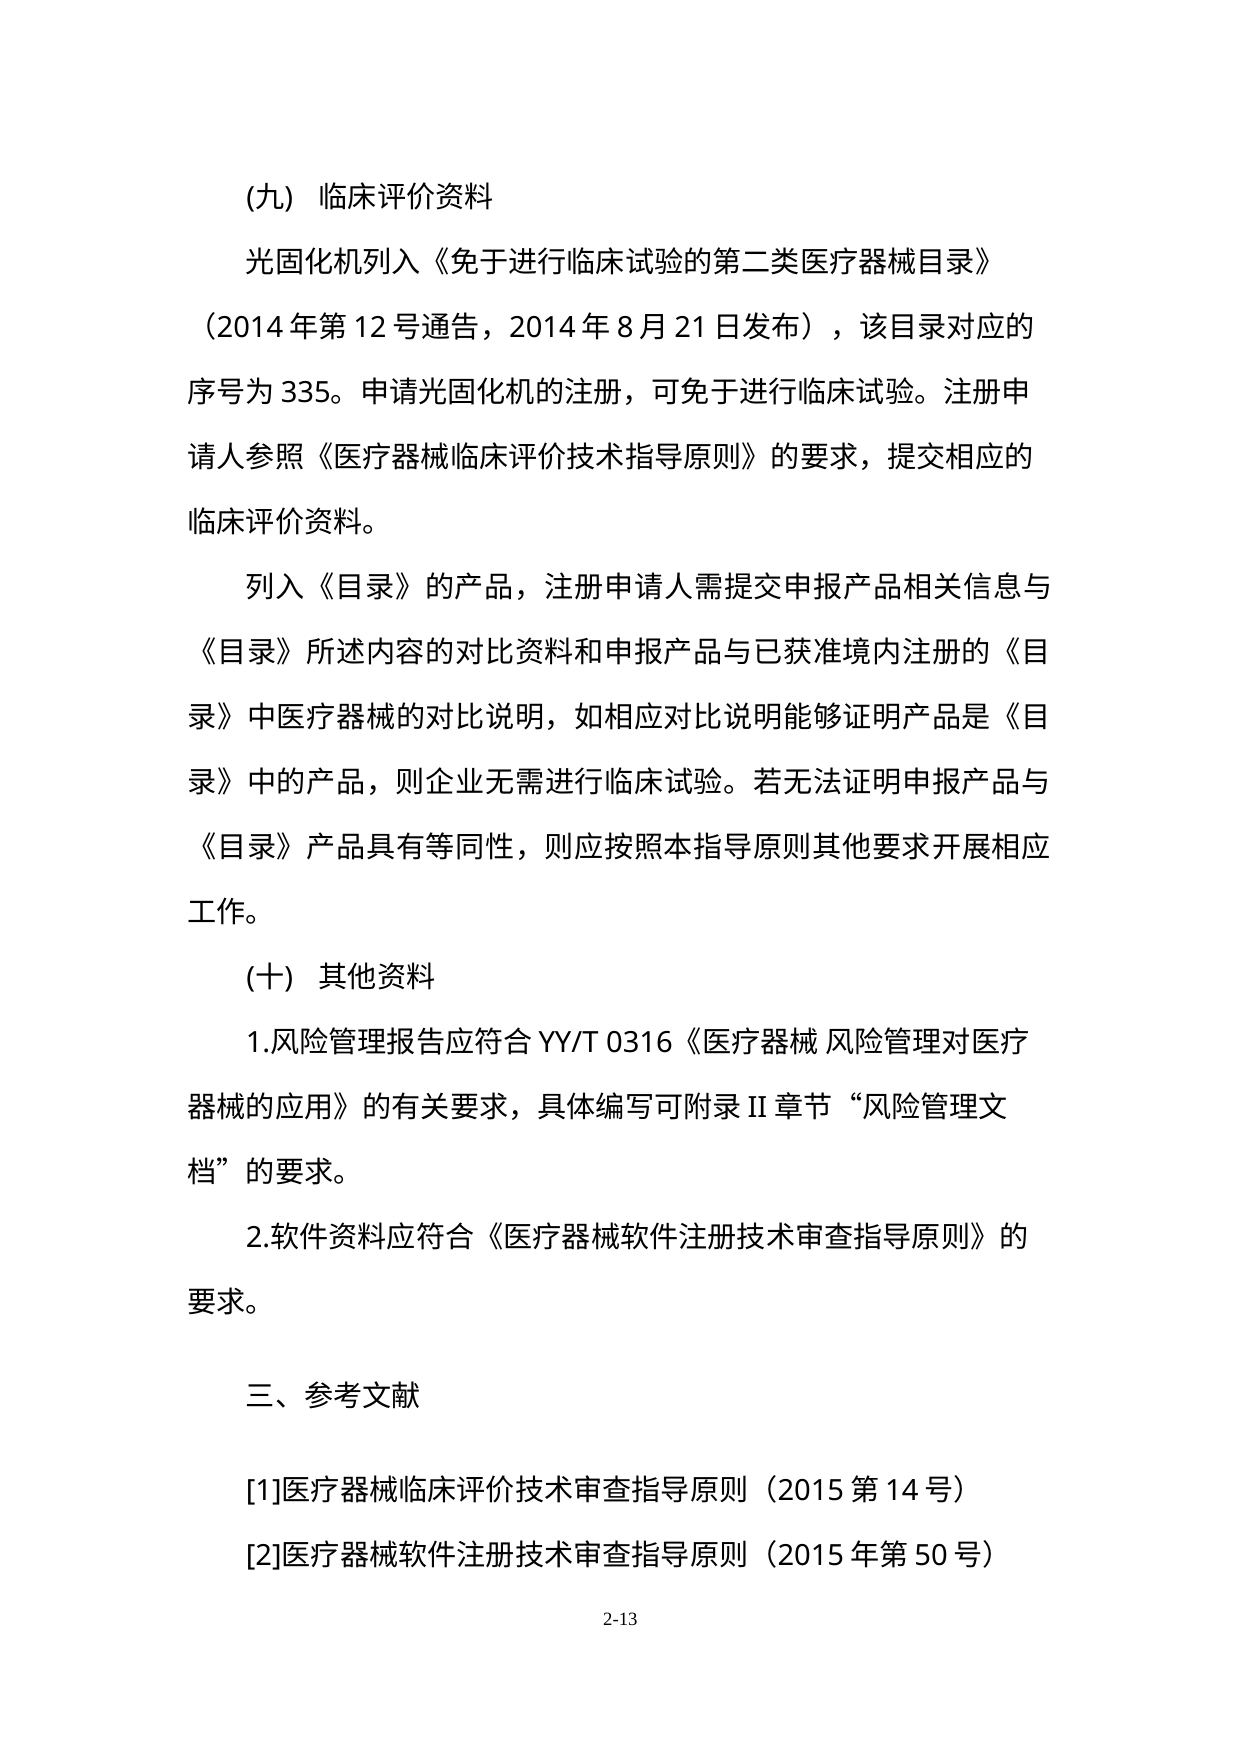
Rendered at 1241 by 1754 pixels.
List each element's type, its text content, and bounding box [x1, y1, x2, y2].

text [1]医疗器械临床评价技术审查指导原则（2015第14号） [187, 1455, 1053, 1520]
subtitle 其他资料 [187, 942, 1053, 1007]
text 光固化机列入《免于进行临床试验的第二类医疗器械目录》（2014年第12号通告，2014年8月21日发布），该目录对应的序号为335。申请光固化机的注册，可免于进行临床试验。注册申请人参照《医疗器械临床评价技术指导原则》的要求，提交相应的临床评价资料。 [187, 227, 1053, 552]
subtitle 临床评价资料 [187, 162, 1053, 227]
text [2]医疗器械软件注册技术审查指导原则（2015年第50号） [187, 1520, 1053, 1585]
text 2.软件资料应符合《医疗器械软件注册技术审查指导原则》的要求。 [187, 1202, 1053, 1332]
text 1.风险管理报告应符合YY/T 0316《医疗器械 风险管理对医疗器械的应用》的有关要求，具体编写可附录II 章节“风险管理文档”的要求。 [187, 1007, 1053, 1202]
text 列入《目录》的产品，注册申请人需提交申报产品相关信息与《目录》所述内容的对比资料和申报产品与已获准境内注册的《目录》中医疗器械的对比说明，如相应对比说明能够证明产品是《目录》中的产品，则企业无需进行临床试验。若无法证明申报产品与《目录》产品具有等同性，则应按照本指导原则其他要求开展相应工作。 [187, 552, 1053, 942]
subtitle 三、参考文献 [187, 1361, 1053, 1426]
